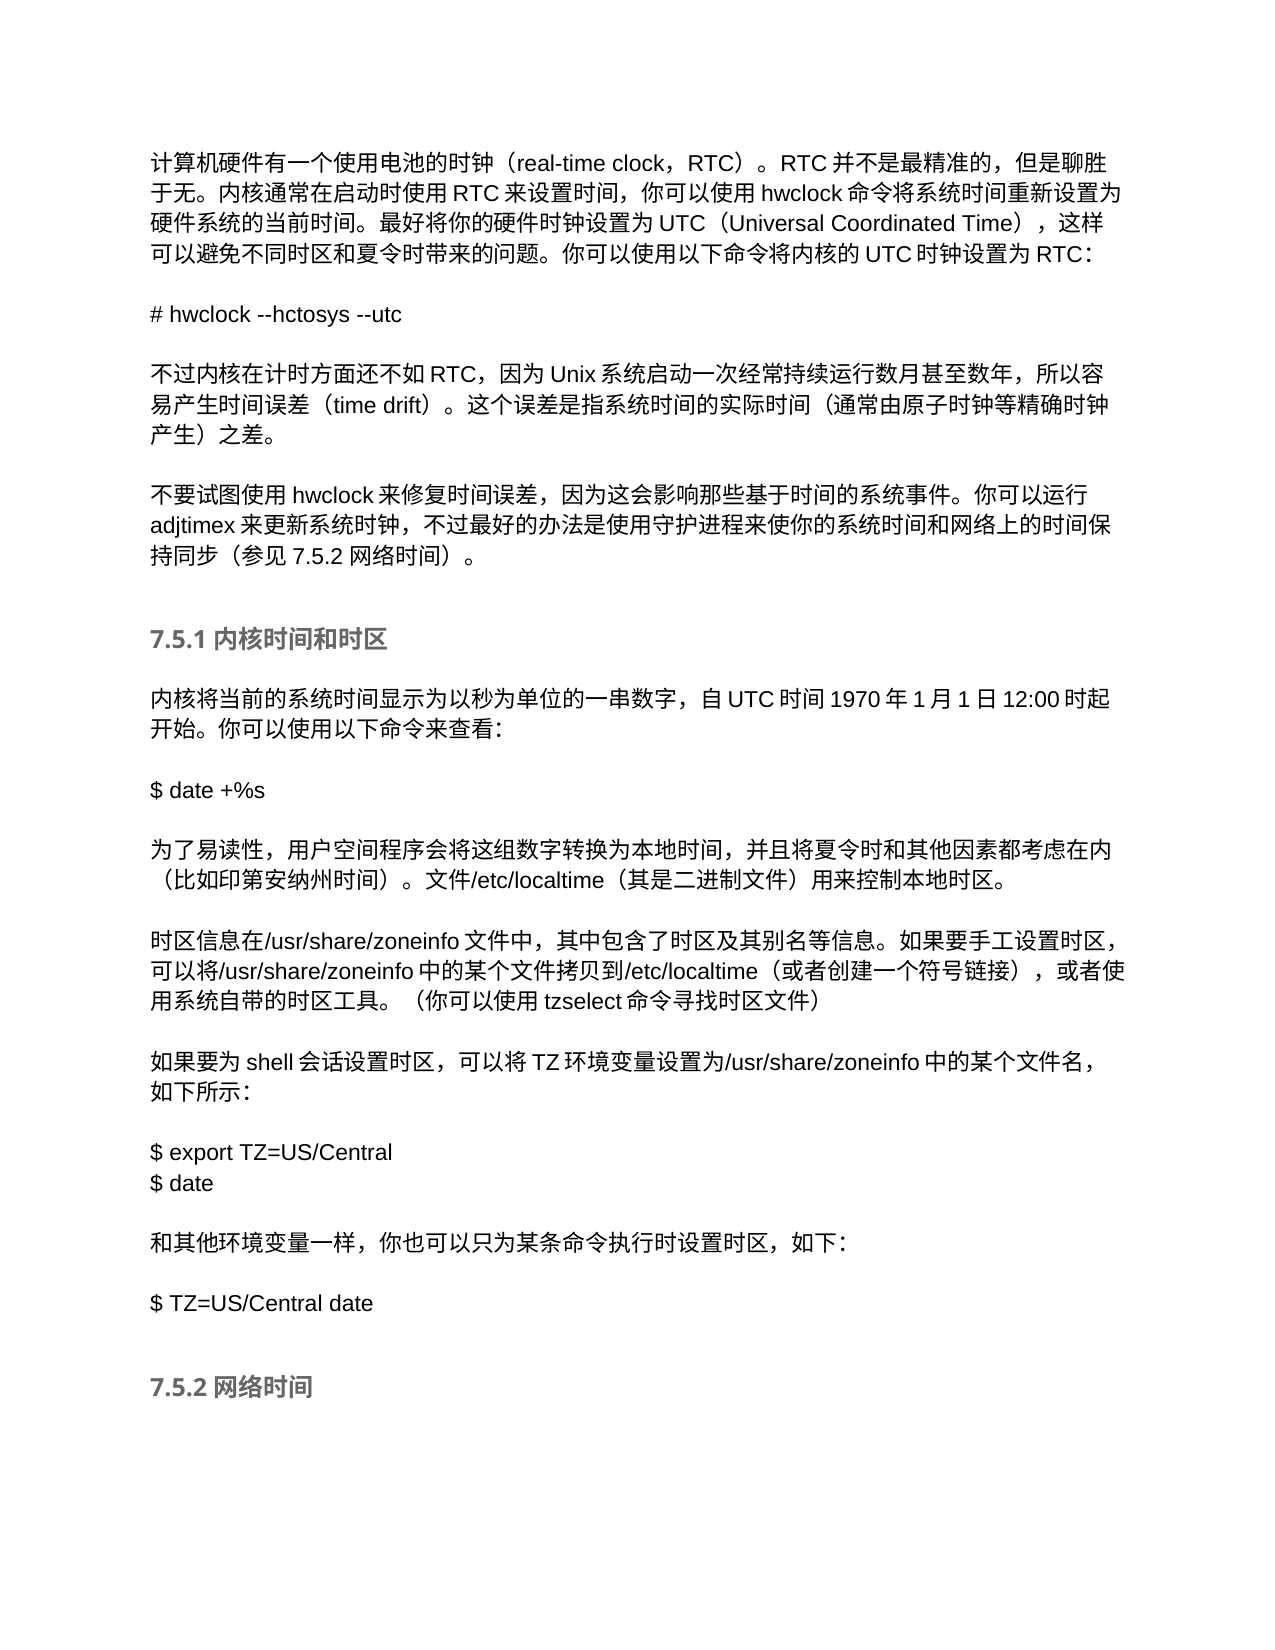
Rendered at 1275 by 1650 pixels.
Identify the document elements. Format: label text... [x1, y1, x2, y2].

text $ date [150, 1169, 1125, 1196]
text 为了易读性，用户空间程序会将这组数字转换为本地时间，并且将夏令时和其他因素都考虑在内（比如印第安纳州时间）。文件/etc/localtime（其是二进制文件）用来控制本地时区。 [150, 837, 1125, 894]
text 时区信息在/usr/share/zoneinfo文件中，其中包含了时区及其别名等信息。如果要手工设置时区，可以将/usr/share/zoneinfo中的某个文件拷贝到/etc/localtime（或者创建一个符号链接），或者使用系统自带的时区工具。（你可以使用tzselect命令寻找时区文件） [150, 928, 1125, 1015]
text $ date +%s [150, 777, 1125, 803]
text # hwclock --hctosys --utc [150, 301, 1125, 327]
text 和其他环境变量一样，你也可以只为某条命令执行时设置时区，如下： [150, 1230, 1125, 1256]
text 不要试图使用hwclock来修复时间误差，因为这会影响那些基于时间的系统事件。你可以运行adjtimex来更新系统时钟，不过最好的办法是使用守护进程来使你的系统时间和网络上的时间保持同步（参见7.5.2 网络时间）。 [150, 482, 1125, 569]
subtitle 7.5.2 网络时间 [150, 1367, 1125, 1404]
text 不过内核在计时方面还不如RTC，因为Unix系统启动一次经常持续运行数月甚至数年，所以容易产生时间误差（time drift）。这个误差是指系统时间的实际时间（通常由原子时钟等精确时钟产生）之差。 [150, 361, 1125, 448]
subtitle 7.5.1 内核时间和时区 [150, 620, 1125, 656]
text 内核将当前的系统时间显示为以秒为单位的一串数字，自UTC时间1970年1月1日12:00时起开始。你可以使用以下命令来查看： [150, 686, 1125, 743]
text $ TZ=US/Central date [150, 1290, 1125, 1317]
text $ export TZ=US/Central [150, 1139, 1125, 1166]
text 如果要为shell会话设置时区，可以将TZ环境变量设置为/usr/share/zoneinfo中的某个文件名，如下所示： [150, 1049, 1125, 1105]
text 计算机硬件有一个使用电池的时钟（real-time clock，RTC）。RTC并不是最精准的，但是聊胜于无。内核通常在启动时使用RTC来设置时间，你可以使用hwclock命令将系统时间重新设置为硬件系统的当前时间。最好将你的硬件时钟设置为UTC（Universal Coordinated Time），这样可以避免不同时区和夏令时带来的问题。你可以使用以下命令将内核的UTC时钟设置为RTC： [150, 150, 1125, 267]
